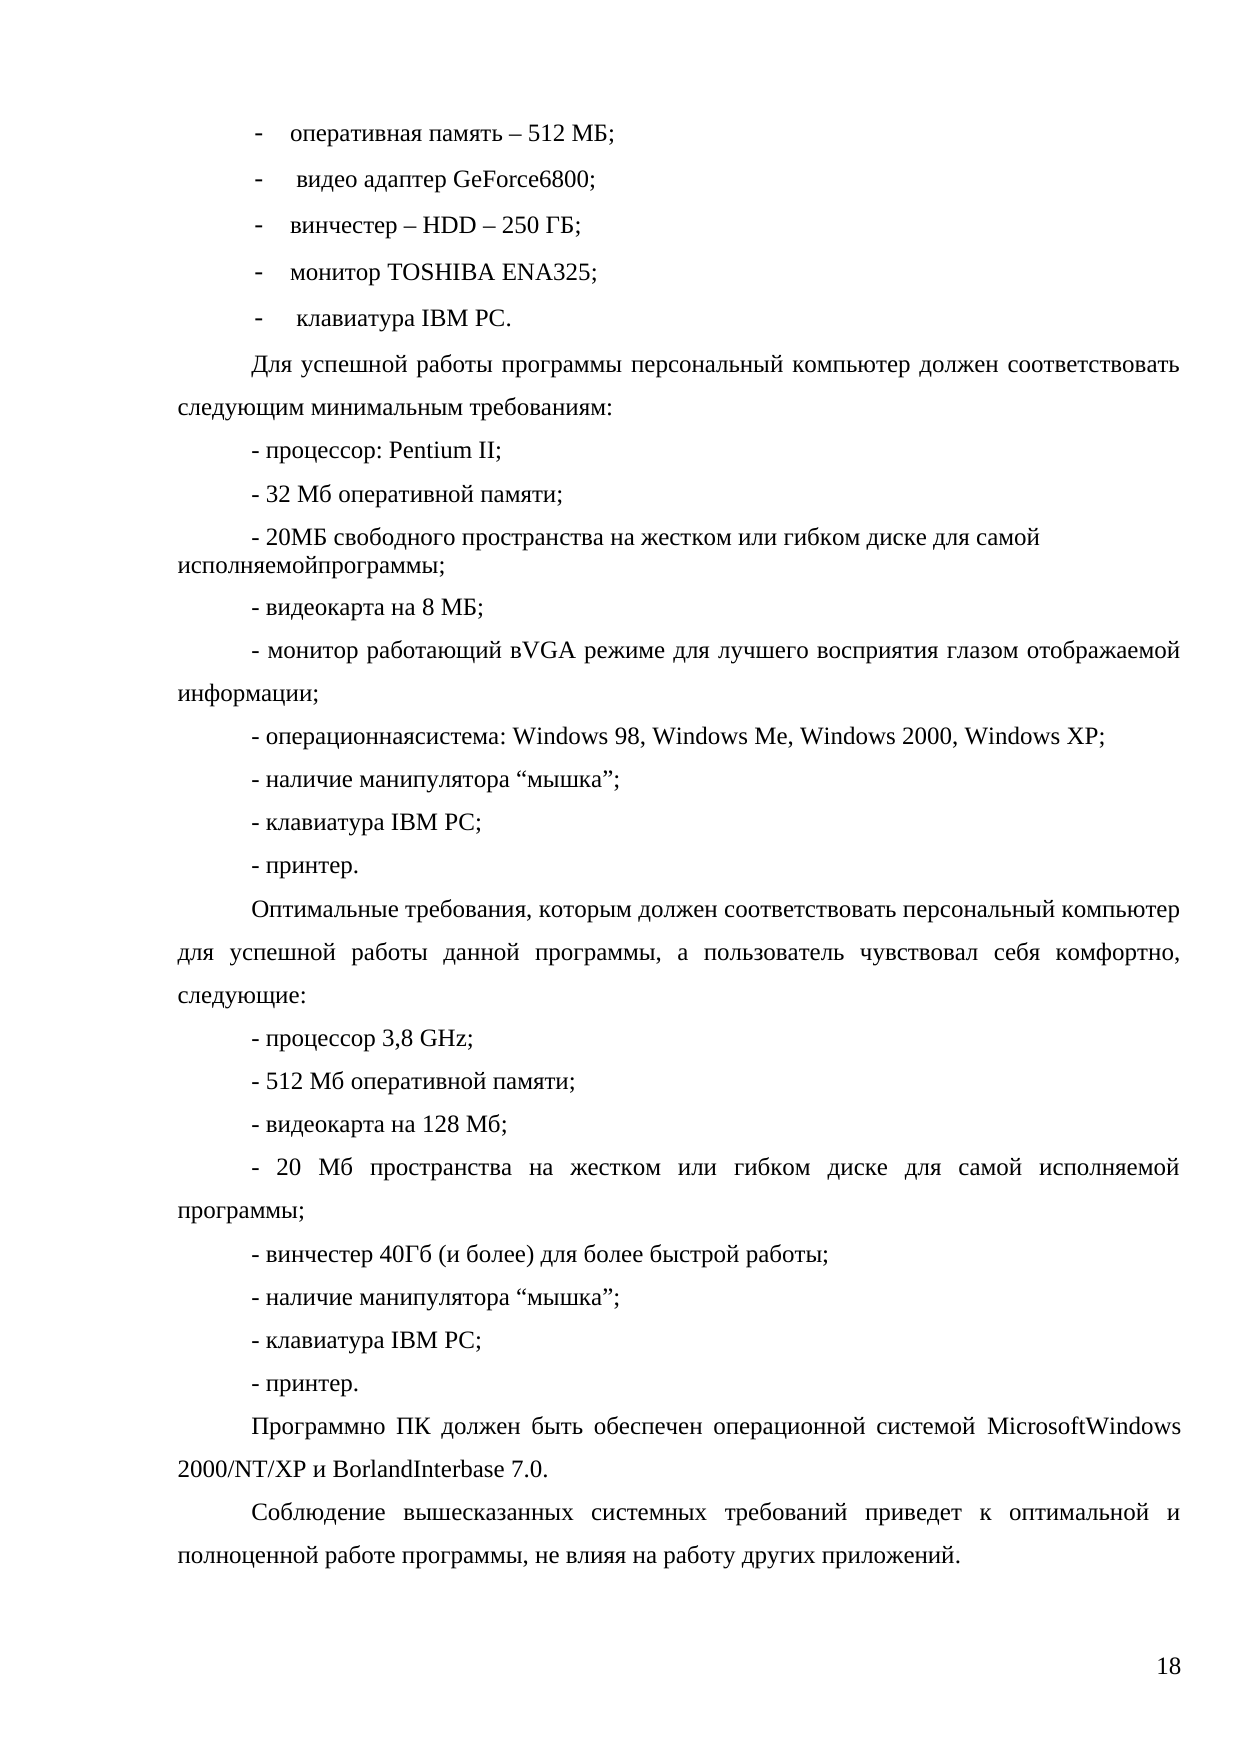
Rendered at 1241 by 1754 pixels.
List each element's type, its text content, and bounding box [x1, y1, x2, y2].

text - 512 Мб оперативной памяти; [177, 1066, 1181, 1095]
text - операционнаясистема: Windows 98, Windows Me, Windows 2000, Windows XP; [177, 721, 1181, 750]
list винчестер – HDD – 250 ГБ; [177, 211, 1181, 241]
text - клавиатура IBM PC; [177, 807, 1181, 836]
text - клавиатура IBM PC; [177, 1325, 1181, 1354]
text Для успешной работы программы персональный компьютер должен соответствовать следующим минимальным требованиям: [177, 349, 1181, 421]
text Программно ПК должен быть обеспечен операционной системой MicrosoftWindows 2000/NT/XP и BorlandInterbase 7.0. [177, 1411, 1181, 1483]
text - принтер. [177, 851, 1181, 879]
text - видеокарта на 8 МБ; [177, 592, 1181, 621]
text - процессор: Pentium II; [177, 436, 1181, 464]
text - винчестер 40Гб (и более) для более быстрой работы; [177, 1239, 1181, 1267]
text Оптимальные требования, которым должен соответствовать персональный компьютер для успешной работы данной программы, а пользователь чувствовал себя комфортно, следующие: [177, 894, 1181, 1009]
text - наличие манипулятора “мышка”; [177, 764, 1181, 793]
text - монитор работающий вVGA режиме для лучшего восприятия глазом отображаемой информации; [177, 635, 1181, 707]
list видео адаптер GeForce6800; [177, 164, 1181, 195]
text - 32 Мб оперативной памяти; [177, 479, 1181, 507]
list монитор TOSHIBA ENA325; [177, 257, 1181, 288]
list клавиатура IBM PC. [177, 303, 1181, 334]
text - наличие манипулятора “мышка”; [177, 1282, 1181, 1311]
list оперативная память – 512 МБ; [177, 118, 1181, 149]
text - принтер. [177, 1368, 1181, 1397]
text - процессор 3,8 GHz; [177, 1023, 1181, 1052]
text - видеокарта на 128 Мб; [177, 1109, 1181, 1138]
text - 20 Мб пространства на жестком или гибком диске для самой исполняемой программы; [177, 1152, 1181, 1224]
text Соблюдение вышесказанных системных требований приведет к оптимальной и полноценной работе программы, не влияя на работу других приложений. [177, 1497, 1181, 1569]
text - 20MБ свободного пространства на жестком или гибком диске для самой исполняемойпрограммы; [177, 522, 1181, 579]
